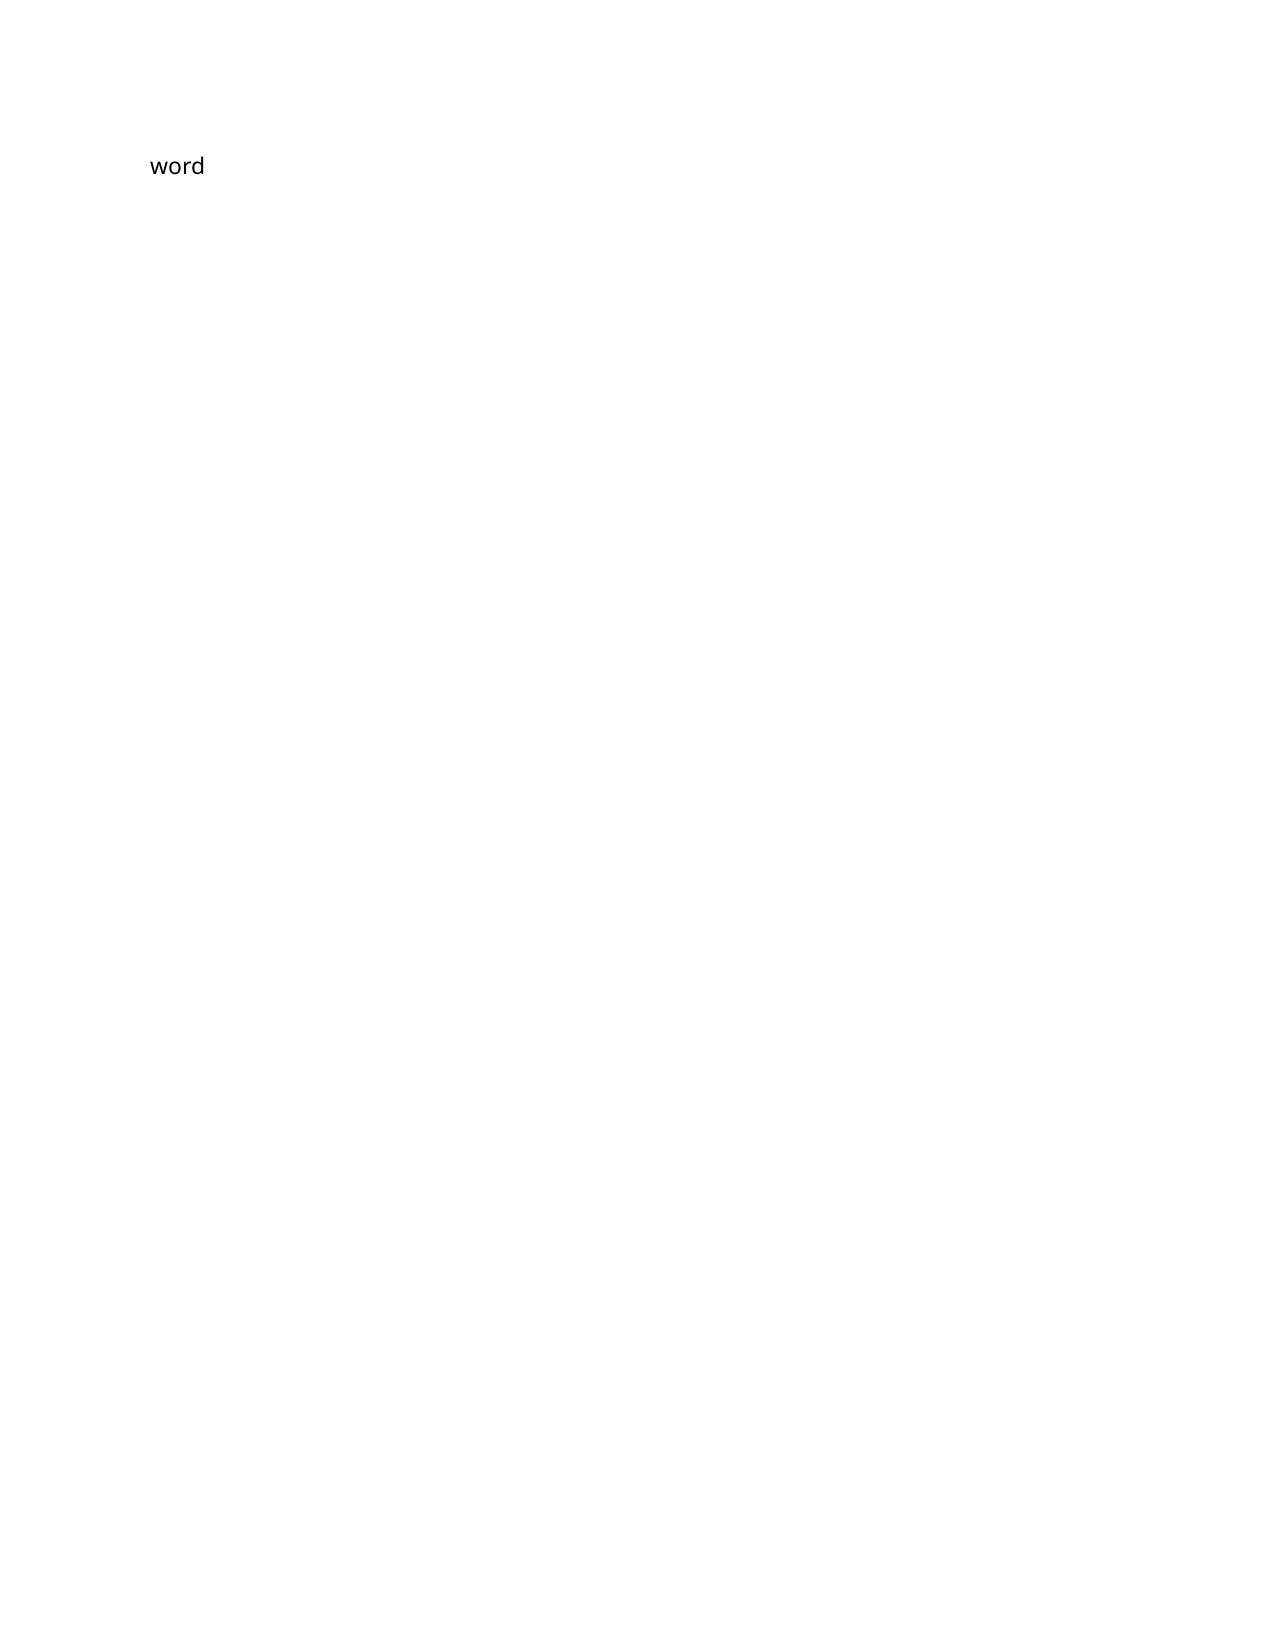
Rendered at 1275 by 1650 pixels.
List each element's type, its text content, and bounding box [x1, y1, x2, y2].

text word [150, 150, 1125, 181]
